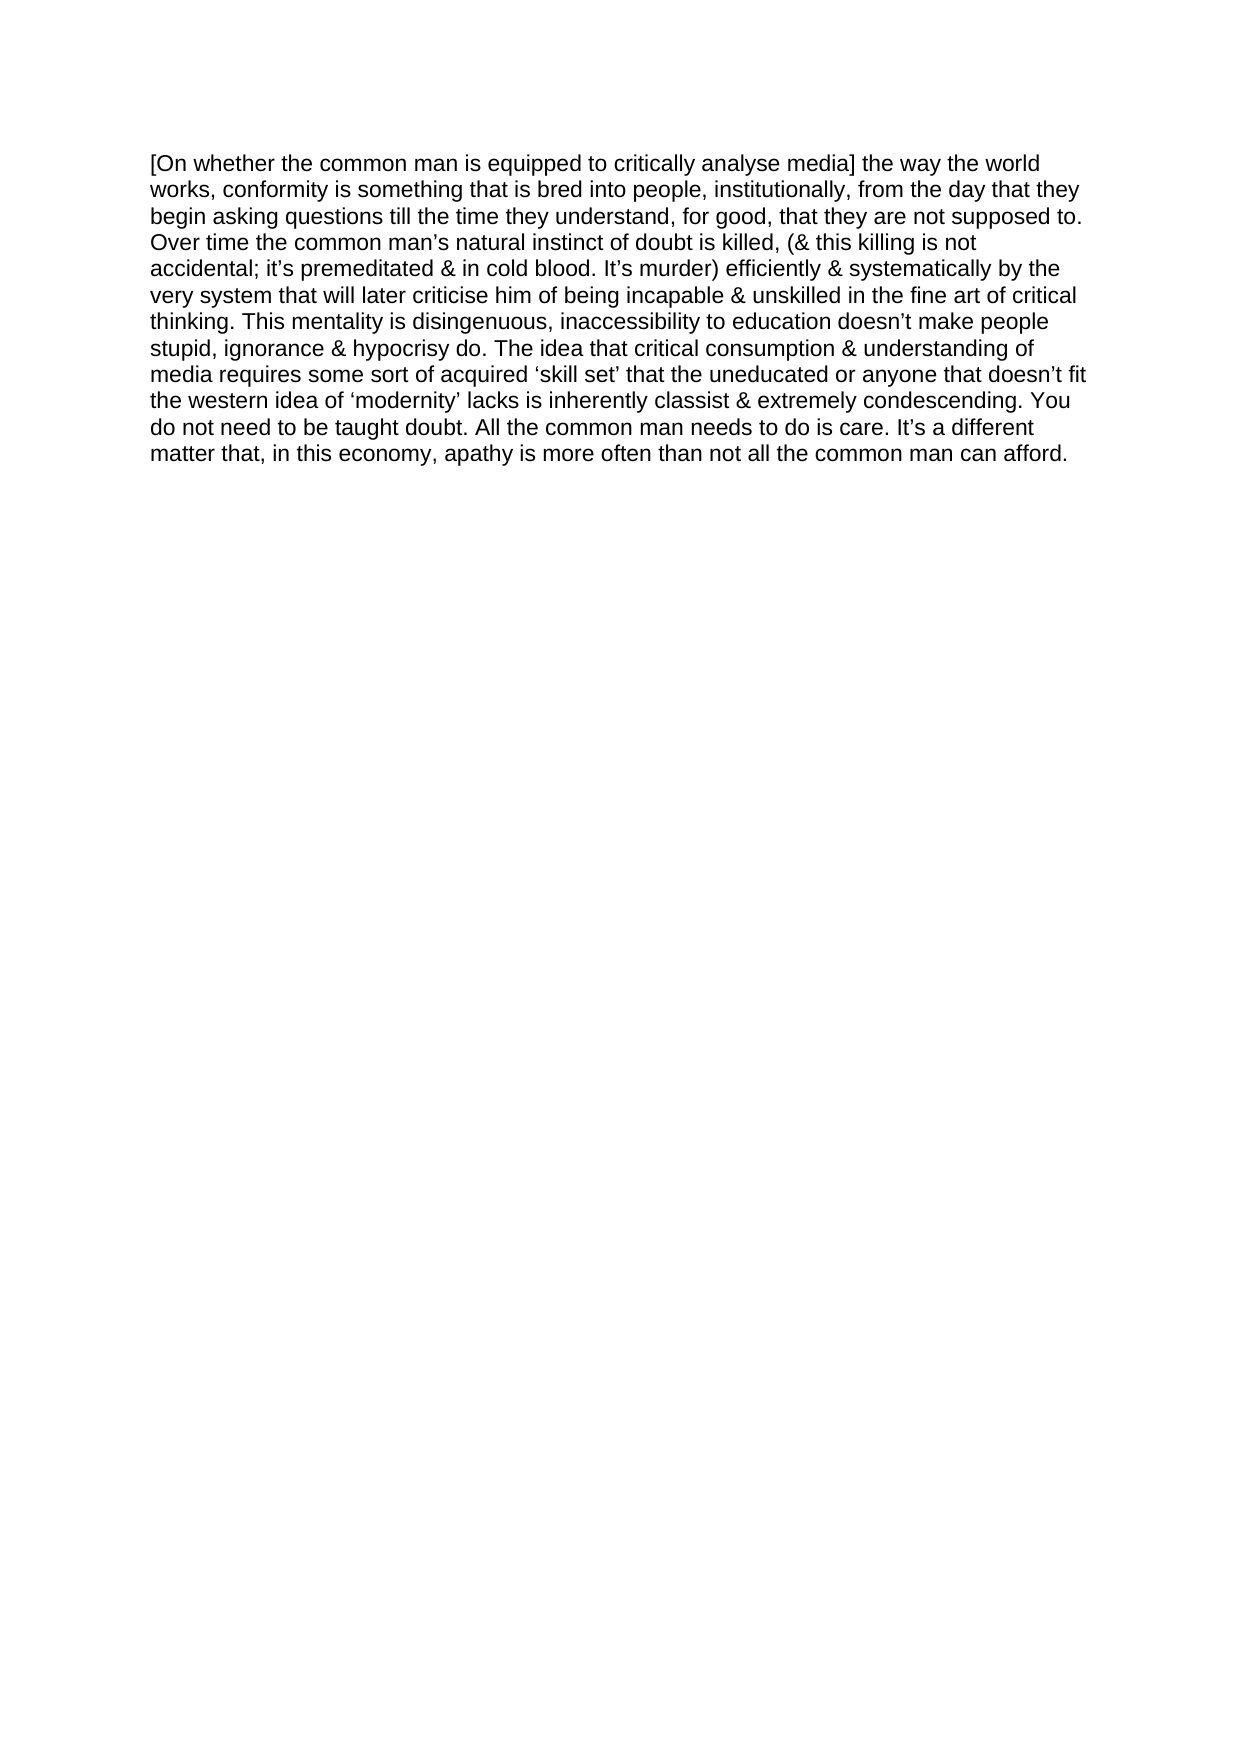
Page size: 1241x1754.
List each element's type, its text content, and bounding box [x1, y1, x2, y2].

text [On whether the common man is equipped to critically analyse media] the way the world works, conformity is something that is bred into people, institutionally, from the day that they begin asking questions till the time they understand, for good, that they are not supposed to. Over time the common man’s natural instinct of doubt is killed, (& this killing is not accidental; it’s premeditated & in cold blood. It’s murder) efficiently & systematically by the very system that will later criticise him of being incapable & unskilled in the fine art of critical thinking. This mentality is disingenuous, inaccessibility to education doesn’t make people stupid, ignorance & hypocrisy do. The idea that critical consumption & understanding of media requires some sort of acquired ‘skill set’ that the uneducated or anyone that doesn’t fit the western idea of ‘modernity’ lacks is inherently classist & extremely condescending. You do not need to be taught doubt. All the common man needs to do is care. It’s a different matter that, in this economy, apathy is more often than not all the common man can afford. [150, 150, 1090, 466]
